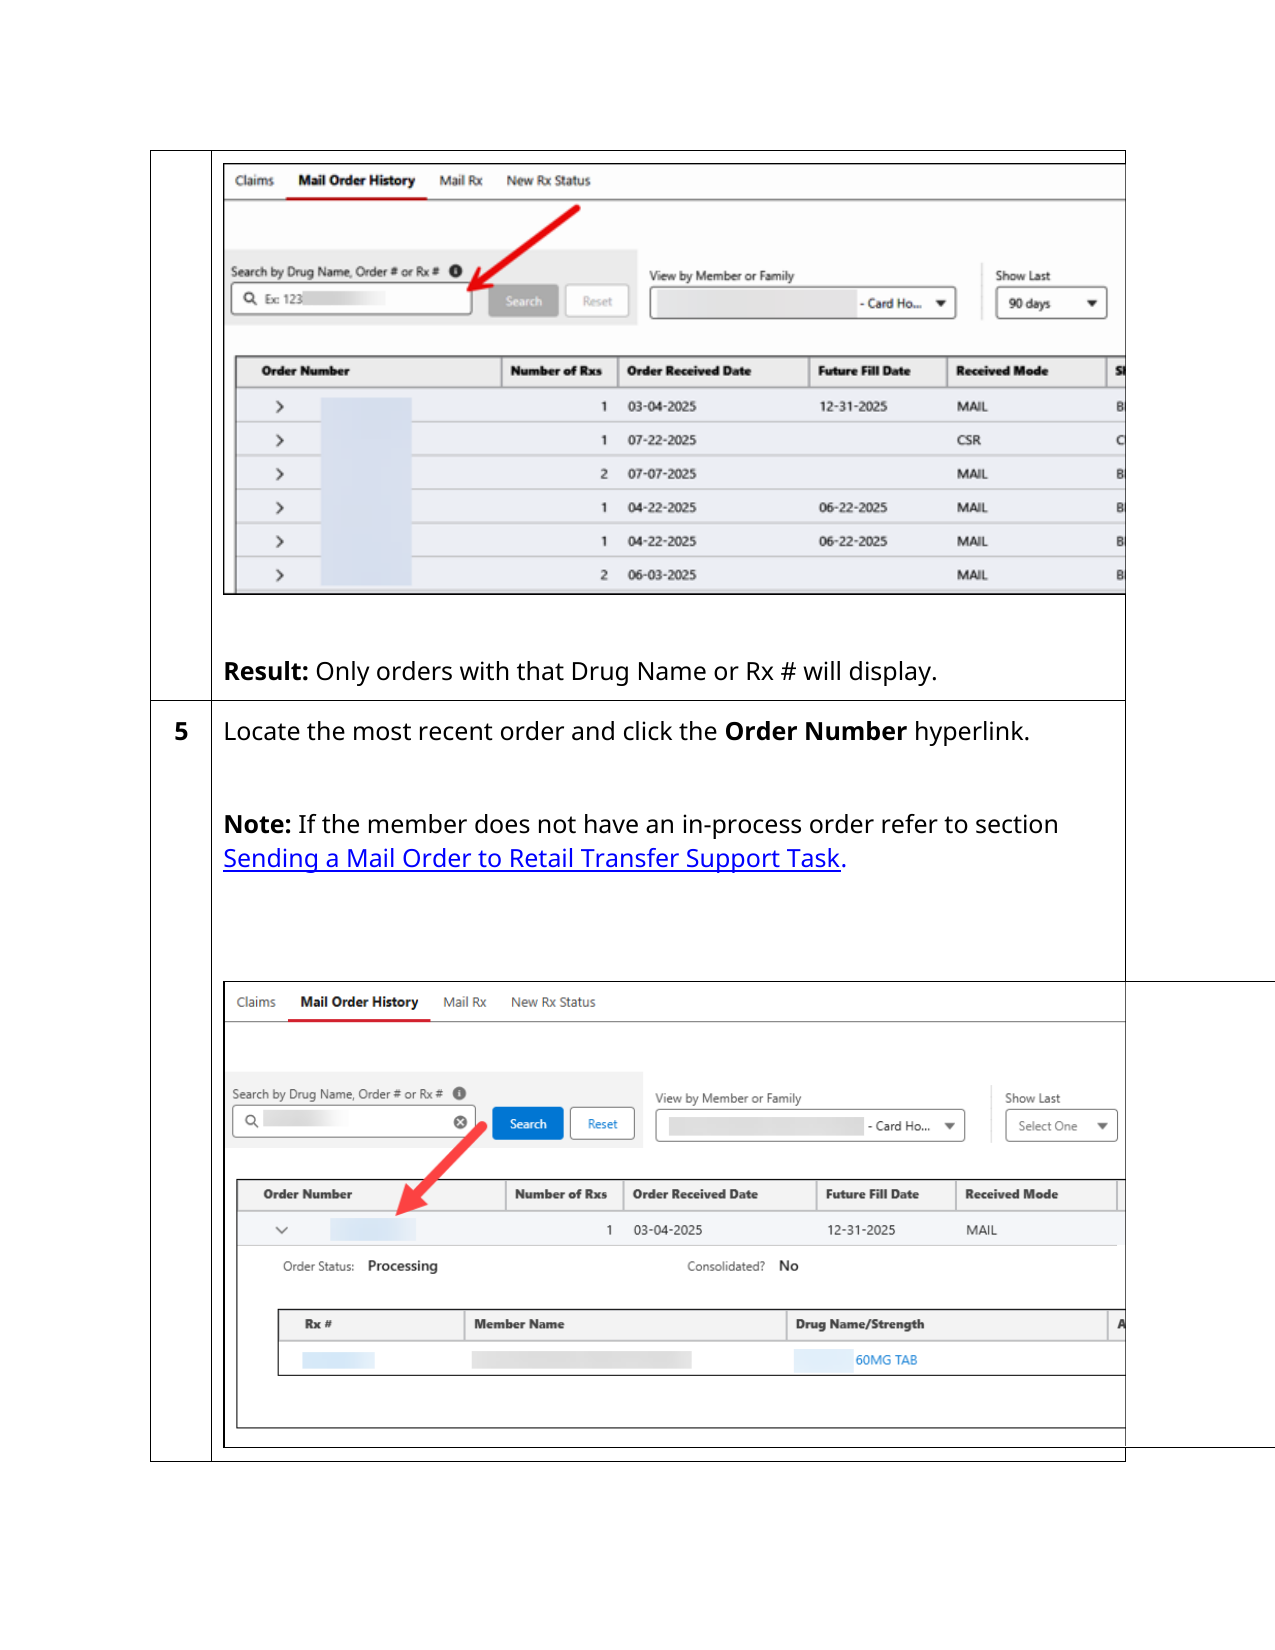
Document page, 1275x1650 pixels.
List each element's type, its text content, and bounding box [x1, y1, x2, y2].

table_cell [212, 151, 1125, 700]
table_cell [212, 701, 1125, 1461]
picture [223, 163, 1126, 595]
picture [225, 982, 1126, 1447]
table_cell 5 [151, 701, 211, 1461]
table_cell 4 [151, 151, 211, 700]
